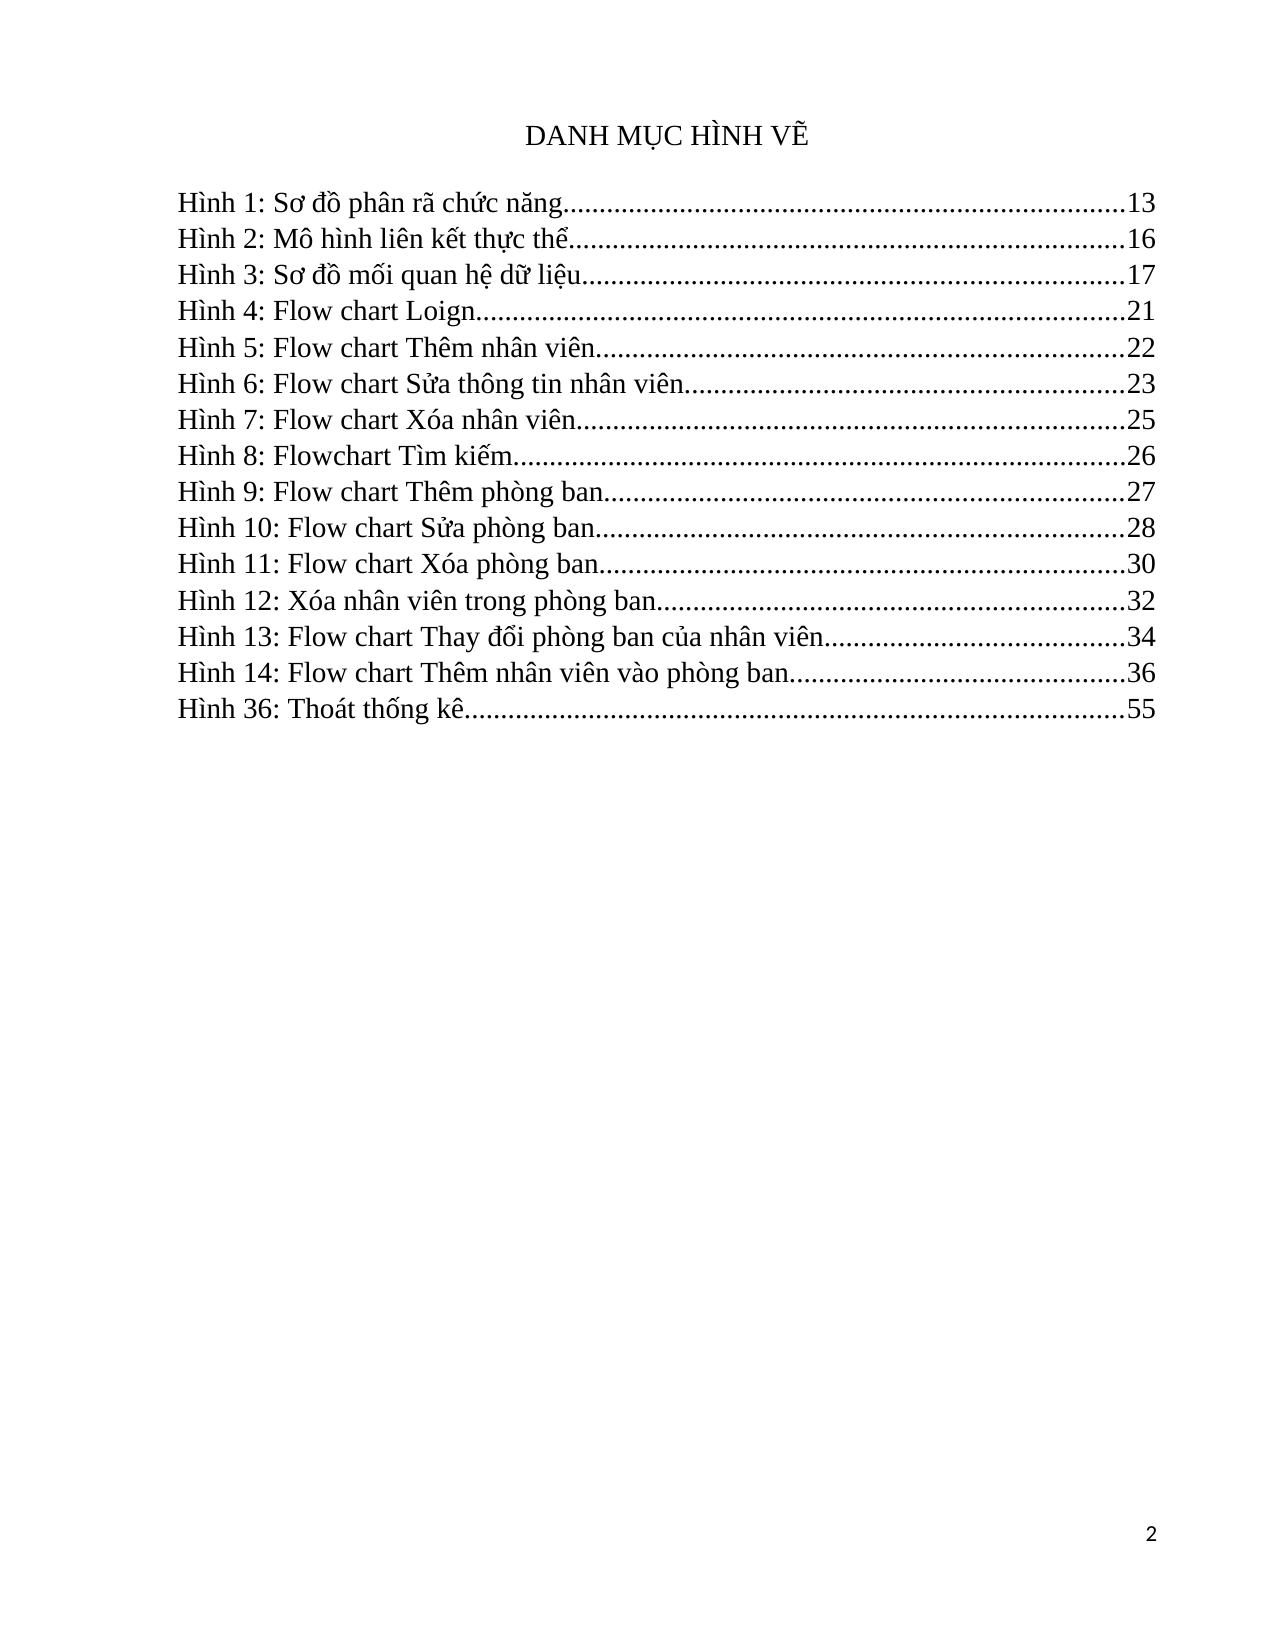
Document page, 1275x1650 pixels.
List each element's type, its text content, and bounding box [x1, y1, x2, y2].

text Hình 9: Flow chart Thêm phòng ban 27 [177, 474, 1157, 508]
text Hình 36: Thoát thống kê 55 [177, 691, 1157, 725]
text Hình 3: Sơ đồ mối quan hệ dữ liệu 17 [177, 257, 1157, 291]
text Hình 13: Flow chart Thay đổi phòng ban của nhân viên 34 [177, 619, 1157, 652]
text Hình 1: Sơ đồ phân rã chức năng 13 [177, 185, 1157, 219]
text Hình 4: Flow chart Loign 21 [177, 293, 1157, 327]
text Hình 2: Mô hình liên kết thực thể 16 [177, 221, 1157, 255]
text Hình 11: Flow chart Xóa phòng ban 30 [177, 547, 1157, 580]
text Hình 10: Flow chart Sửa phòng ban 28 [177, 510, 1157, 544]
text Hình 14: Flow chart Thêm nhân viên vào phòng ban 36 [177, 655, 1157, 688]
text Hình 8: Flowchart Tìm kiếm 26 [177, 438, 1157, 472]
text Hình 5: Flow chart Thêm nhân viên 22 [177, 330, 1157, 363]
text Hình 6: Flow chart Sửa thông tin nhân viên 23 [177, 366, 1157, 399]
text Hình 12: Xóa nhân viên trong phòng ban 32 [177, 583, 1157, 616]
text Hình 7: Flow chart Xóa nhân viên 25 [177, 402, 1157, 436]
text DANH MỤC HÌNH VẼ [177, 118, 1157, 152]
